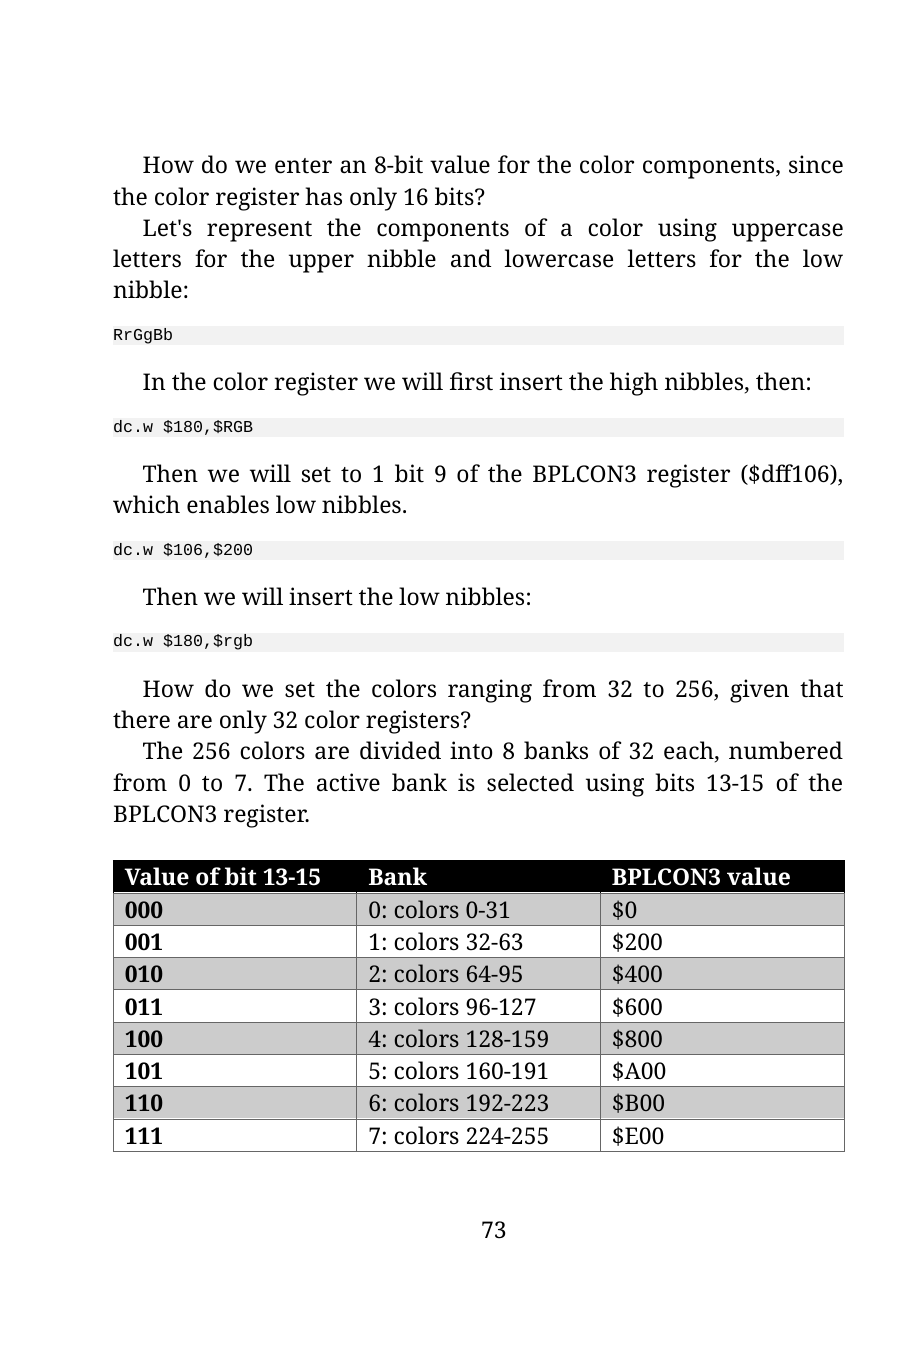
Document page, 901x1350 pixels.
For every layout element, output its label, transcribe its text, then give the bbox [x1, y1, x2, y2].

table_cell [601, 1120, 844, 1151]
table_cell 0: colors 0-31 [357, 894, 600, 925]
text How do we enter an 8-bit value for the color components, since the color register has only 16 bits? [113, 149, 844, 212]
text Then we will set to 1 bit 9 of the BPLCON3 register ($dff106), which enables low nibbles. [113, 458, 844, 520]
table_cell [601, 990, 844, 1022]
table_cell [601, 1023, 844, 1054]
table_header BPLCON3 value [601, 861, 844, 892]
table_cell $200 [601, 926, 844, 957]
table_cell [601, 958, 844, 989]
table_cell 000 [114, 894, 356, 925]
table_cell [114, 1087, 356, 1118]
text Then we will insert the low nibbles: [113, 581, 844, 612]
text dc.w $180,$rgb [113, 633, 844, 652]
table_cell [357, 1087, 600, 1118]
text In the color register we will first insert the high nibbles, then: [113, 366, 844, 397]
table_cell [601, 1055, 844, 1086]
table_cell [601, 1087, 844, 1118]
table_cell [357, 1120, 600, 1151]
text The 256 colors are divided into 8 banks of 32 each, numbered from 0 to 7. The active bank is selected using bits 13-15 of the BPLCON3 register. [113, 735, 844, 829]
text dc.w $180,$RGB [113, 418, 844, 437]
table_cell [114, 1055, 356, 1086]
table_cell $0 [601, 894, 844, 925]
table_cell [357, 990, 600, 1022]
table_cell 1: colors 32-63 [357, 926, 600, 957]
text dc.w $106,$200 [113, 541, 844, 560]
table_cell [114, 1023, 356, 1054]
table_header Value of bit 13-15 [114, 861, 356, 892]
text How do we set the colors ranging from 32 to 256, given that there are only 32 color registers? [113, 673, 844, 735]
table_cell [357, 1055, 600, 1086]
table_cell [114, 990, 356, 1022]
table_header Bank [357, 861, 600, 892]
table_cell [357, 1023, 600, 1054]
text Let's represent the components of a color using uppercase letters for the upper nibble and lowercase letters for the low nibble: [113, 212, 844, 306]
text RrGgBb [113, 326, 844, 345]
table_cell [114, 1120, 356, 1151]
table_cell 001 [114, 926, 356, 957]
table_cell 010 [114, 958, 356, 989]
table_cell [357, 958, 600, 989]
